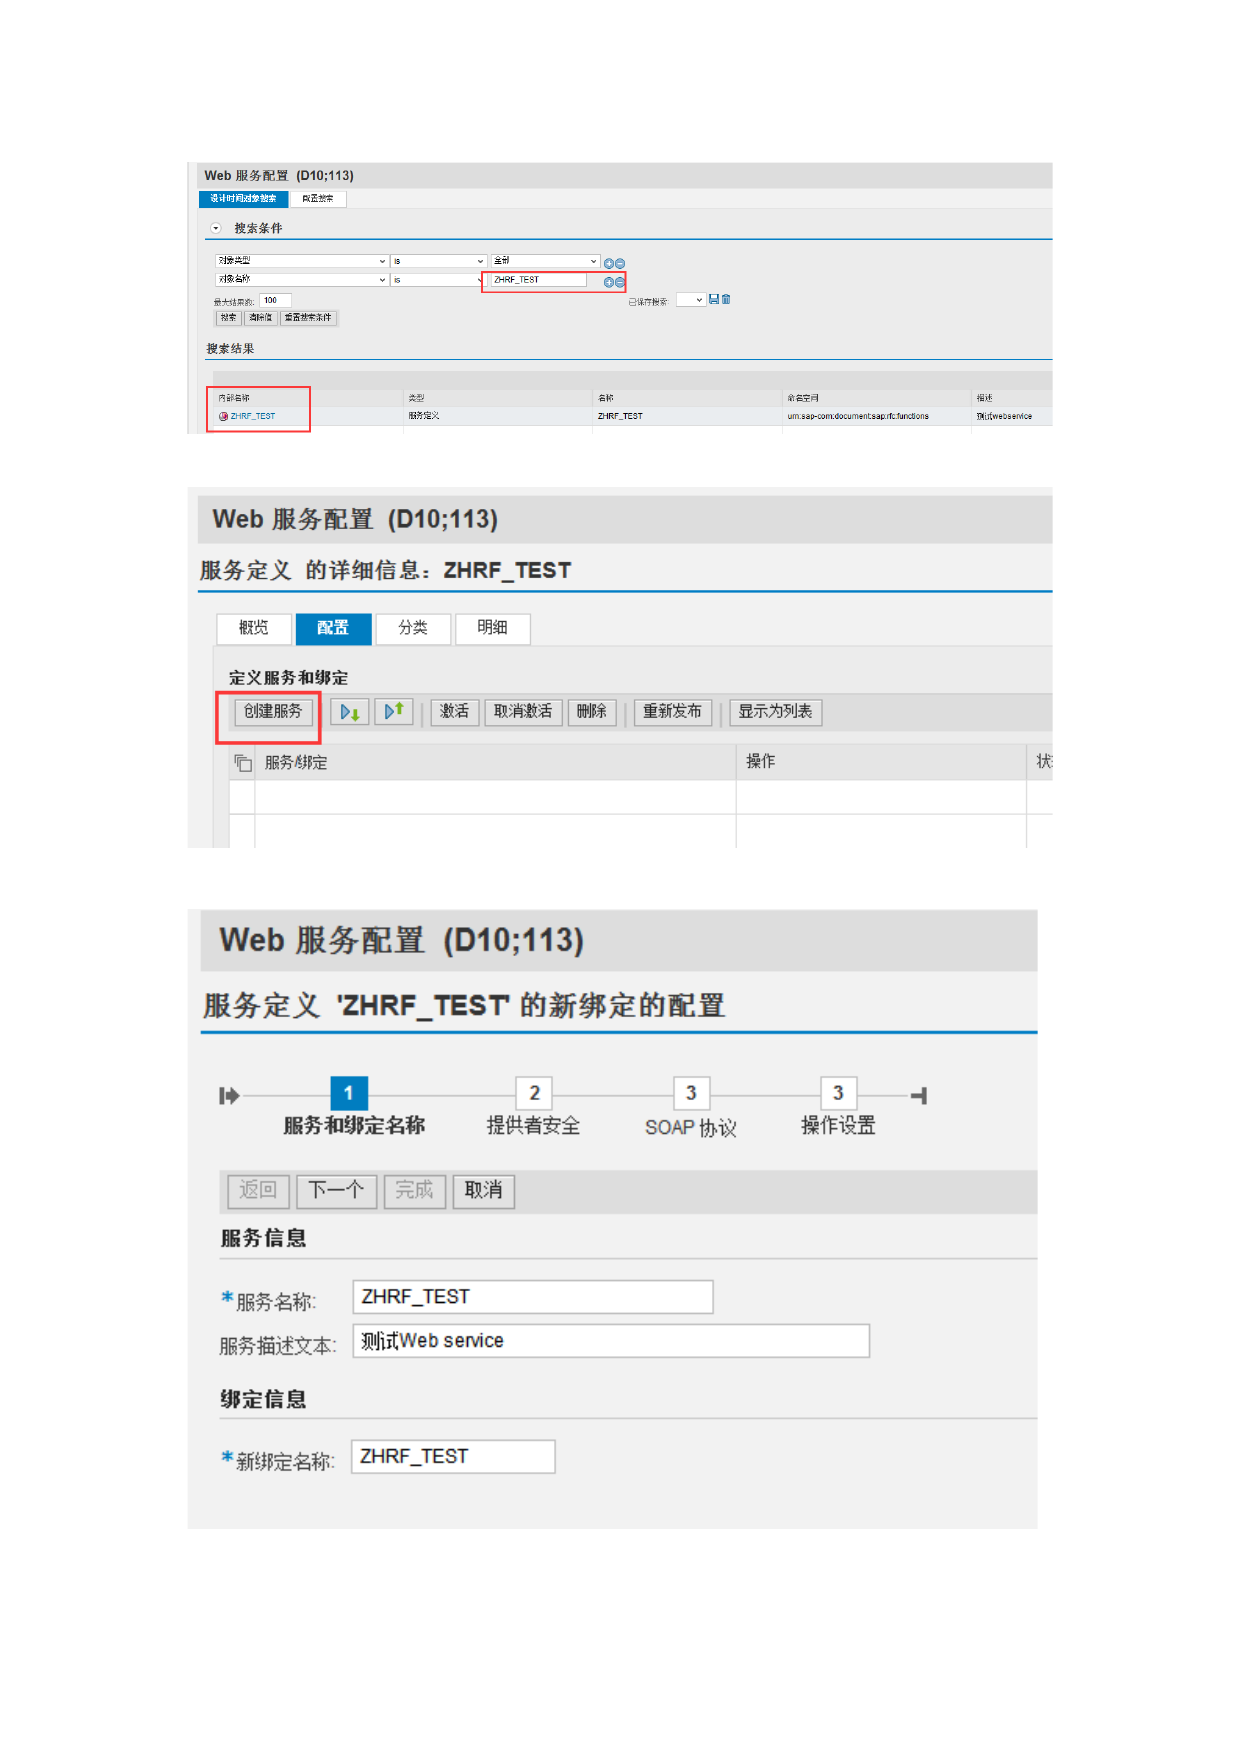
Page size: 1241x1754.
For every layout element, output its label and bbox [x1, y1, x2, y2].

picture [187, 487, 1053, 848]
picture [187, 909, 1038, 1529]
picture [187, 162, 1053, 434]
